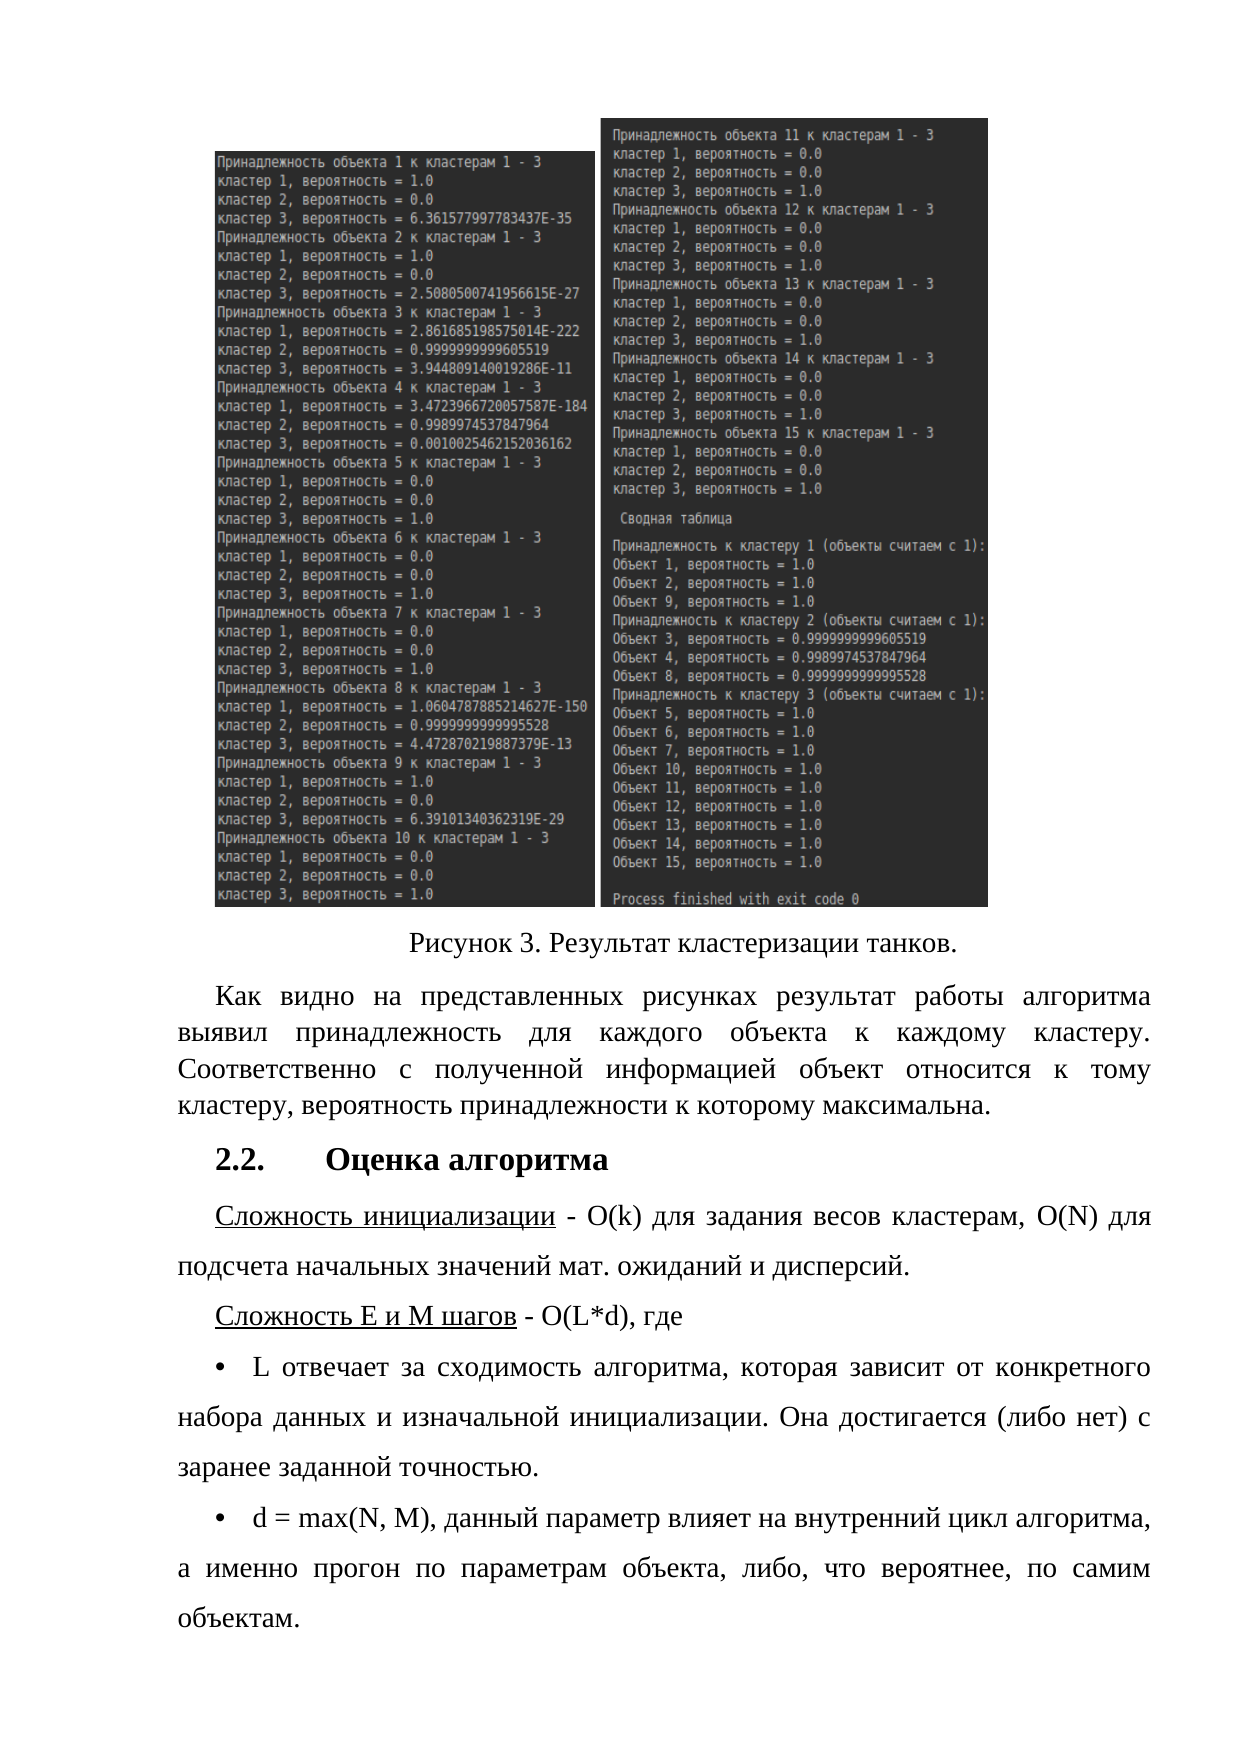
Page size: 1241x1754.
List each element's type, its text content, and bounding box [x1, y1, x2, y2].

text Рисунок 3. Результат кластеризации танков. [177, 926, 1152, 959]
picture [214, 151, 595, 907]
text Как видно на представленных рисунках результат работы алгоритма выявил принадлежность для каждого объекта к каждому кластеру. Соответственно с полученной информацией объект относится к тому кластеру, вероятность принадлежности к которому максимальна. [177, 978, 1152, 1120]
list Оценка алгоритма [177, 1140, 1152, 1178]
text Сложность E и M шагов - O(L*d), где [177, 1298, 1152, 1332]
list d = max(N, M), данный параметр влияет на внутренний цикл алгоритма, а именно прогон по параметрам объекта, либо, что вероятнее, по самим объектам. [177, 1500, 1152, 1634]
list L отвечает за сходимость алгоритма, которая зависит от конкретного набора данных и изначальной инициализации. Она достигается (либо нет) с заранее заданной точностью. [177, 1349, 1152, 1483]
picture [600, 118, 988, 907]
text Сложность инициализации - O(k) для задания весов кластерам, O(N) для подсчета начальных значений мат. ожиданий и дисперсий. [177, 1198, 1152, 1282]
